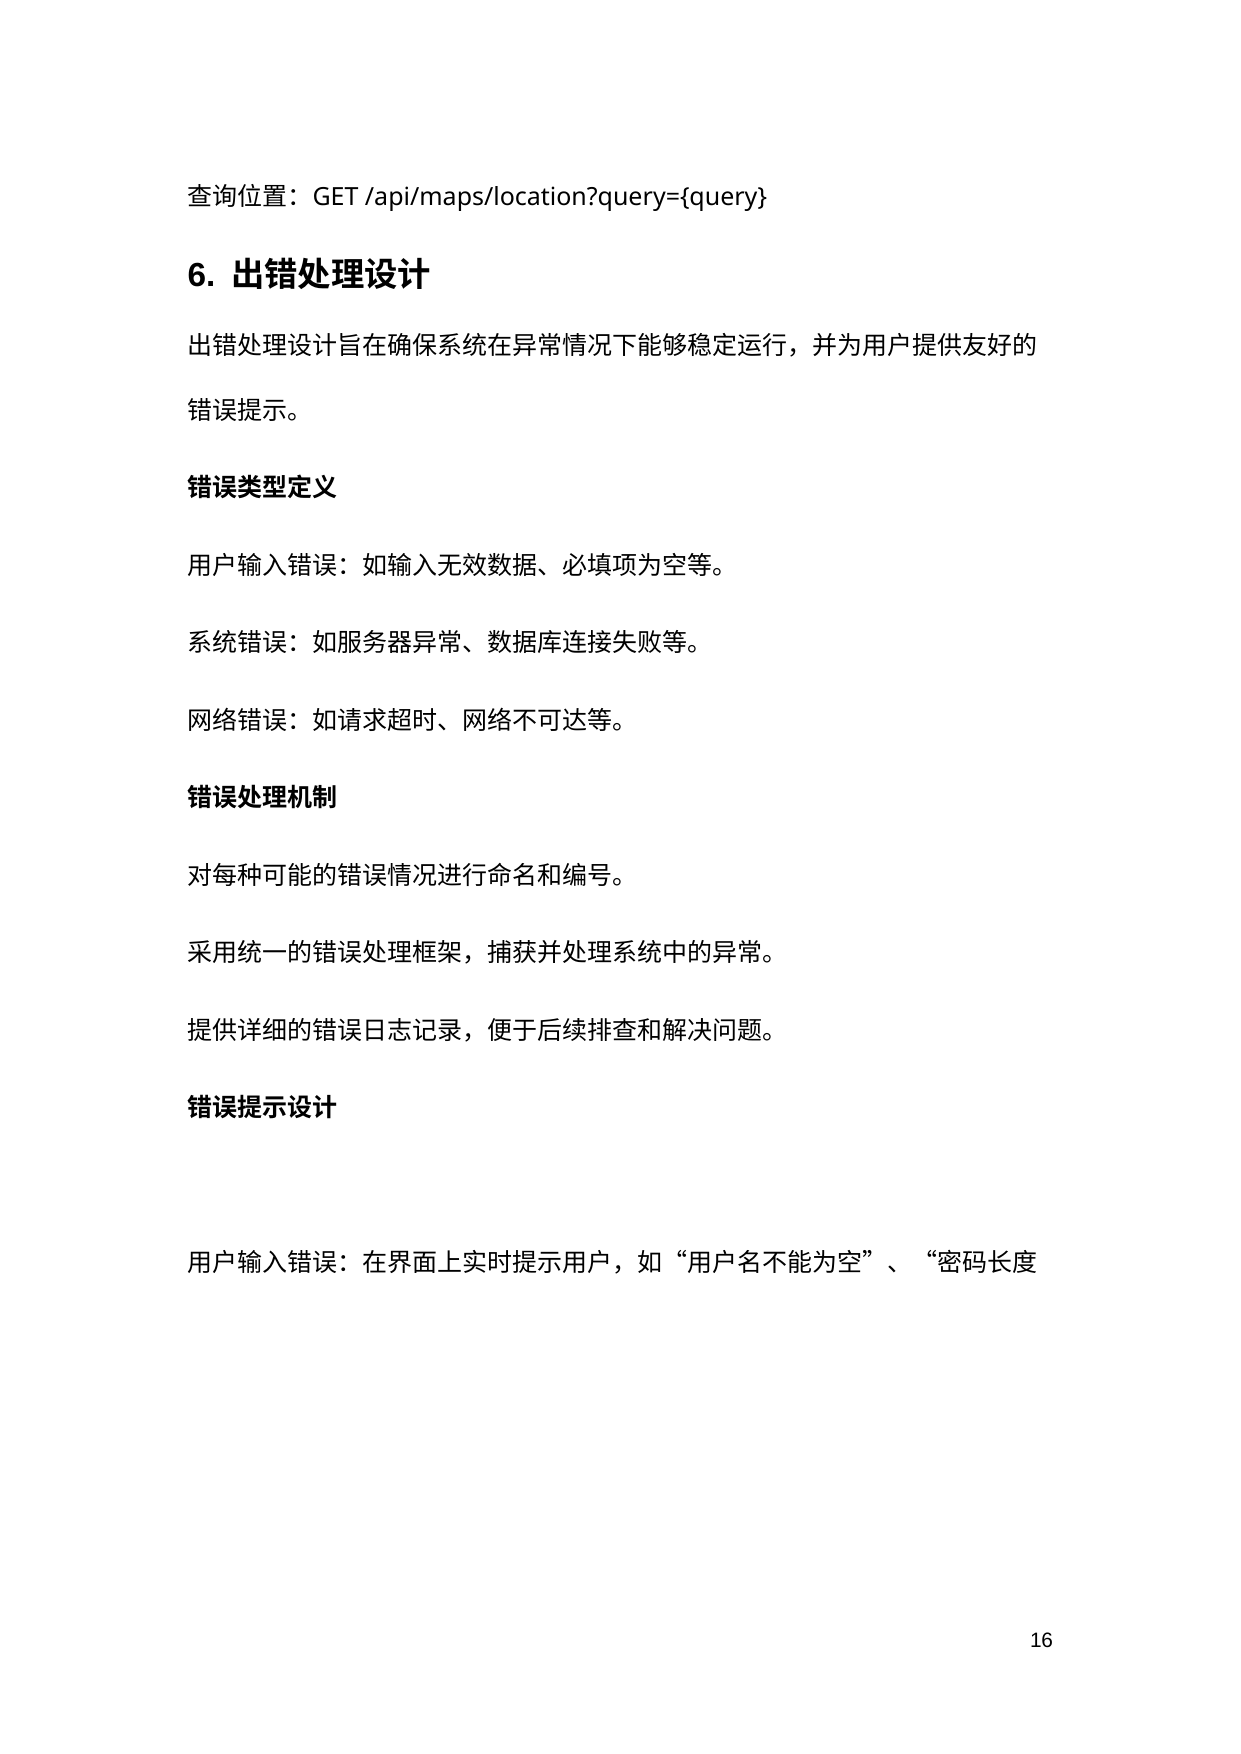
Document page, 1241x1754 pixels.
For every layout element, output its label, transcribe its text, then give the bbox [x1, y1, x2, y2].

text 系统错误：如服务器异常、数据库连接失败等。 [187, 608, 1053, 673]
subtitle 出错处理设计 [187, 239, 1053, 304]
text 出错处理设计旨在确保系统在异常情况下能够稳定运行，并为用户提供友好的错误提示。 [187, 311, 1053, 441]
text 网络错误：如请求超时、网络不可达等。 [187, 686, 1053, 751]
text 错误类型定义 [187, 453, 1053, 518]
text 对每种可能的错误情况进行命名和编号。 [187, 841, 1053, 906]
text 采用统一的错误处理框架，捕获并处理系统中的异常。 [187, 918, 1053, 983]
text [187, 1228, 1053, 1293]
text 提供详细的错误日志记录，便于后续排查和解决问题。 [187, 996, 1053, 1061]
text 用户输入错误：如输入无效数据、必填项为空等。 [187, 531, 1053, 596]
text 错误处理机制 [187, 763, 1053, 828]
text 查询位置：GET /api/maps/location?query={query} [187, 162, 1053, 227]
text 错误提示设计 [187, 1073, 1053, 1138]
